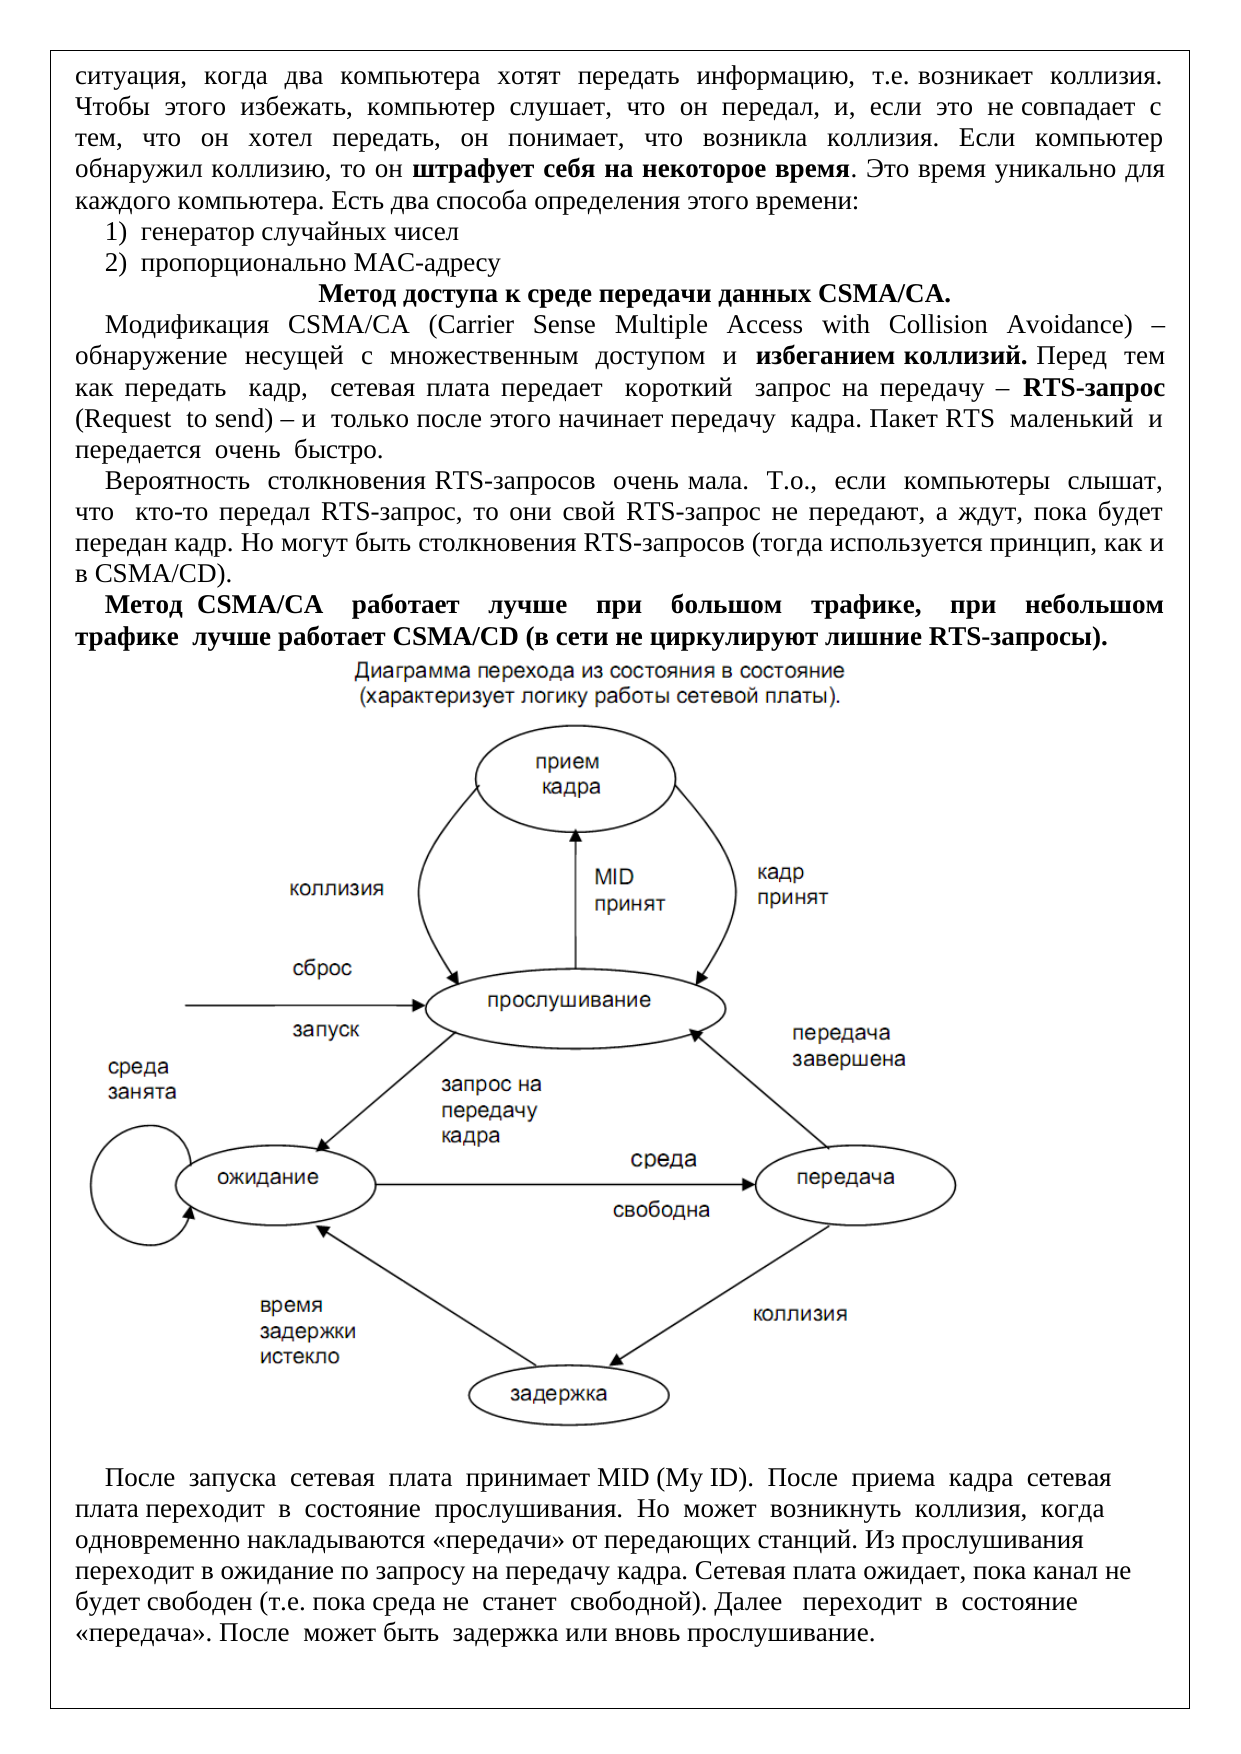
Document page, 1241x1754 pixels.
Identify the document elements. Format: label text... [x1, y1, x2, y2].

picture [75, 658, 960, 1433]
text Метод доступа к среде передачи данных CSMA/CA. [75, 277, 1165, 308]
text Модификация CSMA/CA (Carrier Sense Multiple Access with Collision Avoidance) – обнаружение несущей с множественным доступом и избеганием коллизий. Перед тем как передать кадр, сетевая плата передает короткий запрос на передачу – RTS-запрос (Request to send) – и только после этого начинает передачу кадра. Пакет RTS маленький и передается очень быстро. [75, 308, 1165, 464]
text После запуска сетевая плата принимает MID (My ID). После приема кадра сетевая плата переходит в состояние прослушивания. Но может возникнуть коллизия, когда одновременно накладываются «передачи» от передающих станций. Из прослушивания переходит в ожидание по запросу на передачу кадра. Сетевая плата ожидает, пока канал не будет свободен (т.е. пока среда не станет свободной). Далее переходит в состояние «передача». После может быть задержка или вновь прослушивание. [75, 1461, 1165, 1648]
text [75, 59, 1165, 215]
text Метод CSMA/CA работает лучше при большом трафике, при небольшом трафике лучше работает CSMA/CD (в сети не циркулируют лишние RTS-запросы). [75, 589, 1165, 651]
text Вероятность столкновения RTS-запросов очень мала. Т.о., если компьютеры слышат, что кто-то передал RTS-запрос, то они свой RTS-запрос не передают, а ждут, пока будет передан кадр. Но могут быть столкновения RTS-запросов (тогда используется принцип, как и в CSMA/CD). [75, 464, 1165, 589]
text 1) генератор случайных чисел [75, 215, 1165, 246]
text 2) пропорционально MAC-адресу [75, 246, 1165, 277]
